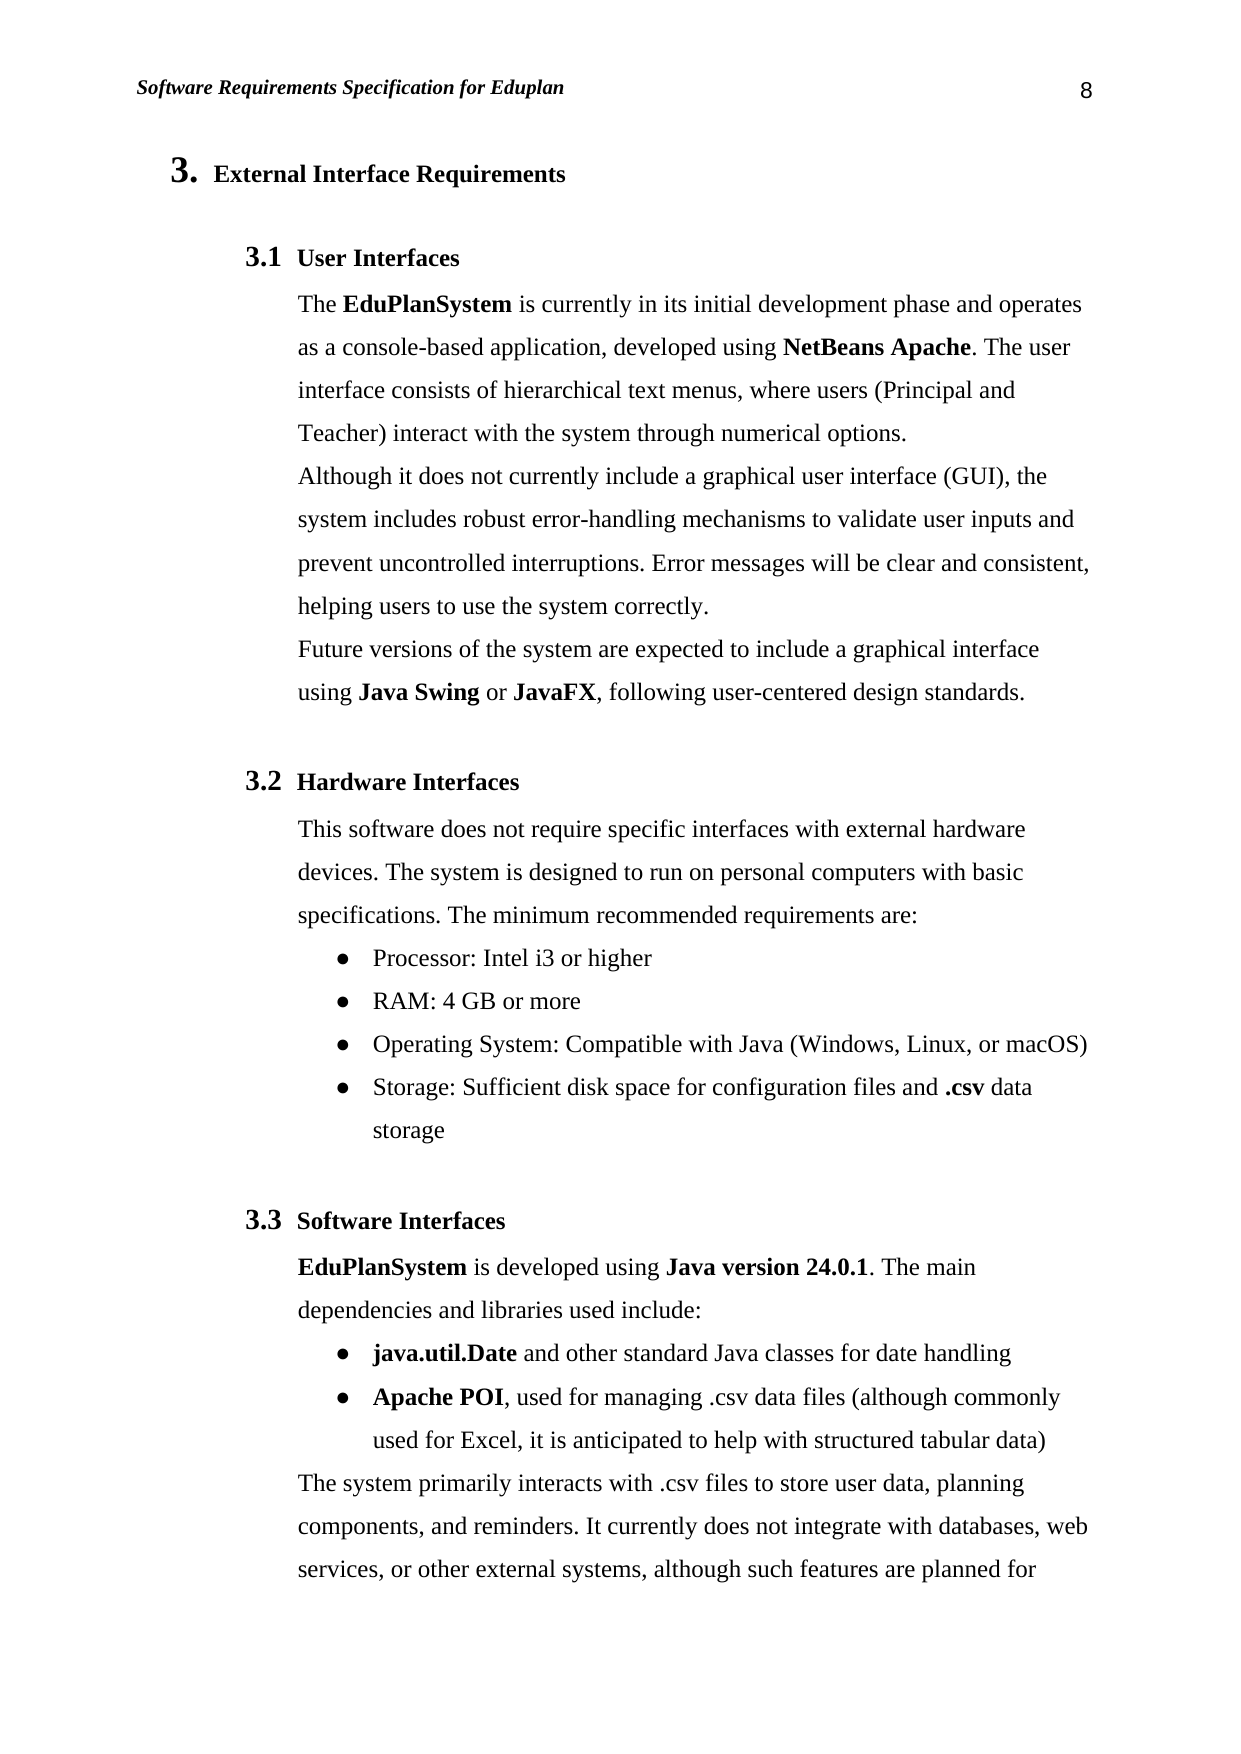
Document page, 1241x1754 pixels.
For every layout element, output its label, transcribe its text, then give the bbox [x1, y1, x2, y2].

text The EduPlanSystem is currently in its initial development phase and operates as a console-based application, developed using NetBeans Apache. The user interface consists of hierarchical text menus, where users (Principal and Teacher) interact with the system through numerical options. [298, 289, 1093, 447]
list RAM: 4 GB or more [335, 986, 1093, 1015]
text This software does not require specific interfaces with external hardware devices. The system is designed to run on personal computers with basic specifications. The minimum recommended requirements are: [298, 814, 1093, 929]
list Apache POI, used for managing .csv data files (although commonly used for Excel, it is anticipated to help with structured tabular data) [335, 1382, 1093, 1454]
subtitle Hardware Interfaces [245, 763, 1093, 797]
text Future versions of the system are expected to include a graphical interface using Java Swing or JavaFX, following user-centered design standards. [298, 634, 1093, 706]
list Processor: Intel i3 or higher [335, 943, 1093, 972]
text Although it does not currently include a graphical user interface (GUI), the system includes robust error-handling mechanisms to validate user inputs and prevent uncontrolled interruptions. Error messages will be clear and consistent, helping users to use the system correctly. [298, 461, 1093, 619]
list Storage: Sufficient disk space for configuration files and .csv data storage [335, 1072, 1093, 1144]
list java.util.Date and other standard Java classes for date handling [335, 1338, 1093, 1367]
list Operating System: Compatible with Java (Windows, Linux, or macOS) [335, 1029, 1093, 1058]
subtitle User Interfaces [245, 239, 1093, 272]
subtitle Software Interfaces [245, 1202, 1093, 1235]
subtitle External Interface Requirements [170, 148, 1016, 191]
text EduPlanSystem is developed using Java version 24.0.1. The main dependencies and libraries used include: [298, 1252, 1093, 1324]
